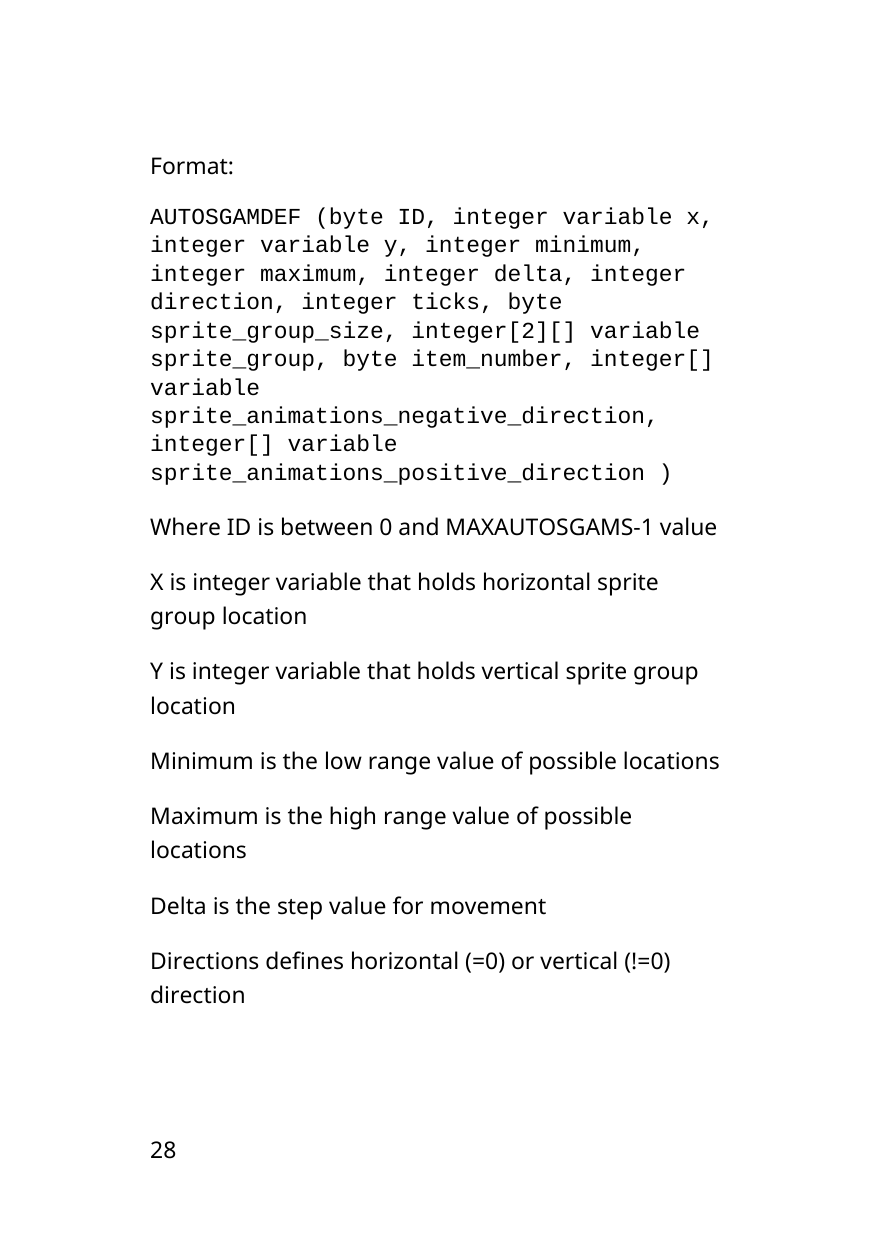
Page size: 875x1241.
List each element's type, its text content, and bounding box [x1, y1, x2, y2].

text Where ID is between 0 and MAXAUTOSGAMS-1 value [150, 510, 724, 542]
text Directions defines horizontal (=0) or vertical (!=0) direction [150, 945, 724, 1010]
text X is integer variable that holds horizontal sprite group location [150, 566, 724, 631]
text Format: [150, 150, 724, 181]
text Minimum is the low range value of possible locations [150, 745, 724, 776]
text AUTOSGAMDEF (byte ID, integer variable x, integer variable y, integer minimum, integer maximum, integer delta, integer direction, integer ticks, byte sprite_group_size, integer[2][] variable sprite_group, byte item_number, integer[] variable sprite_animations_negative_direction, integer[] variable sprite_animations_positive_direction ) [150, 205, 724, 487]
text Delta is the step value for movement [150, 889, 724, 921]
text Y is integer variable that holds vertical sprite group location [150, 655, 724, 721]
text Maximum is the high range value of possible locations [150, 800, 724, 866]
